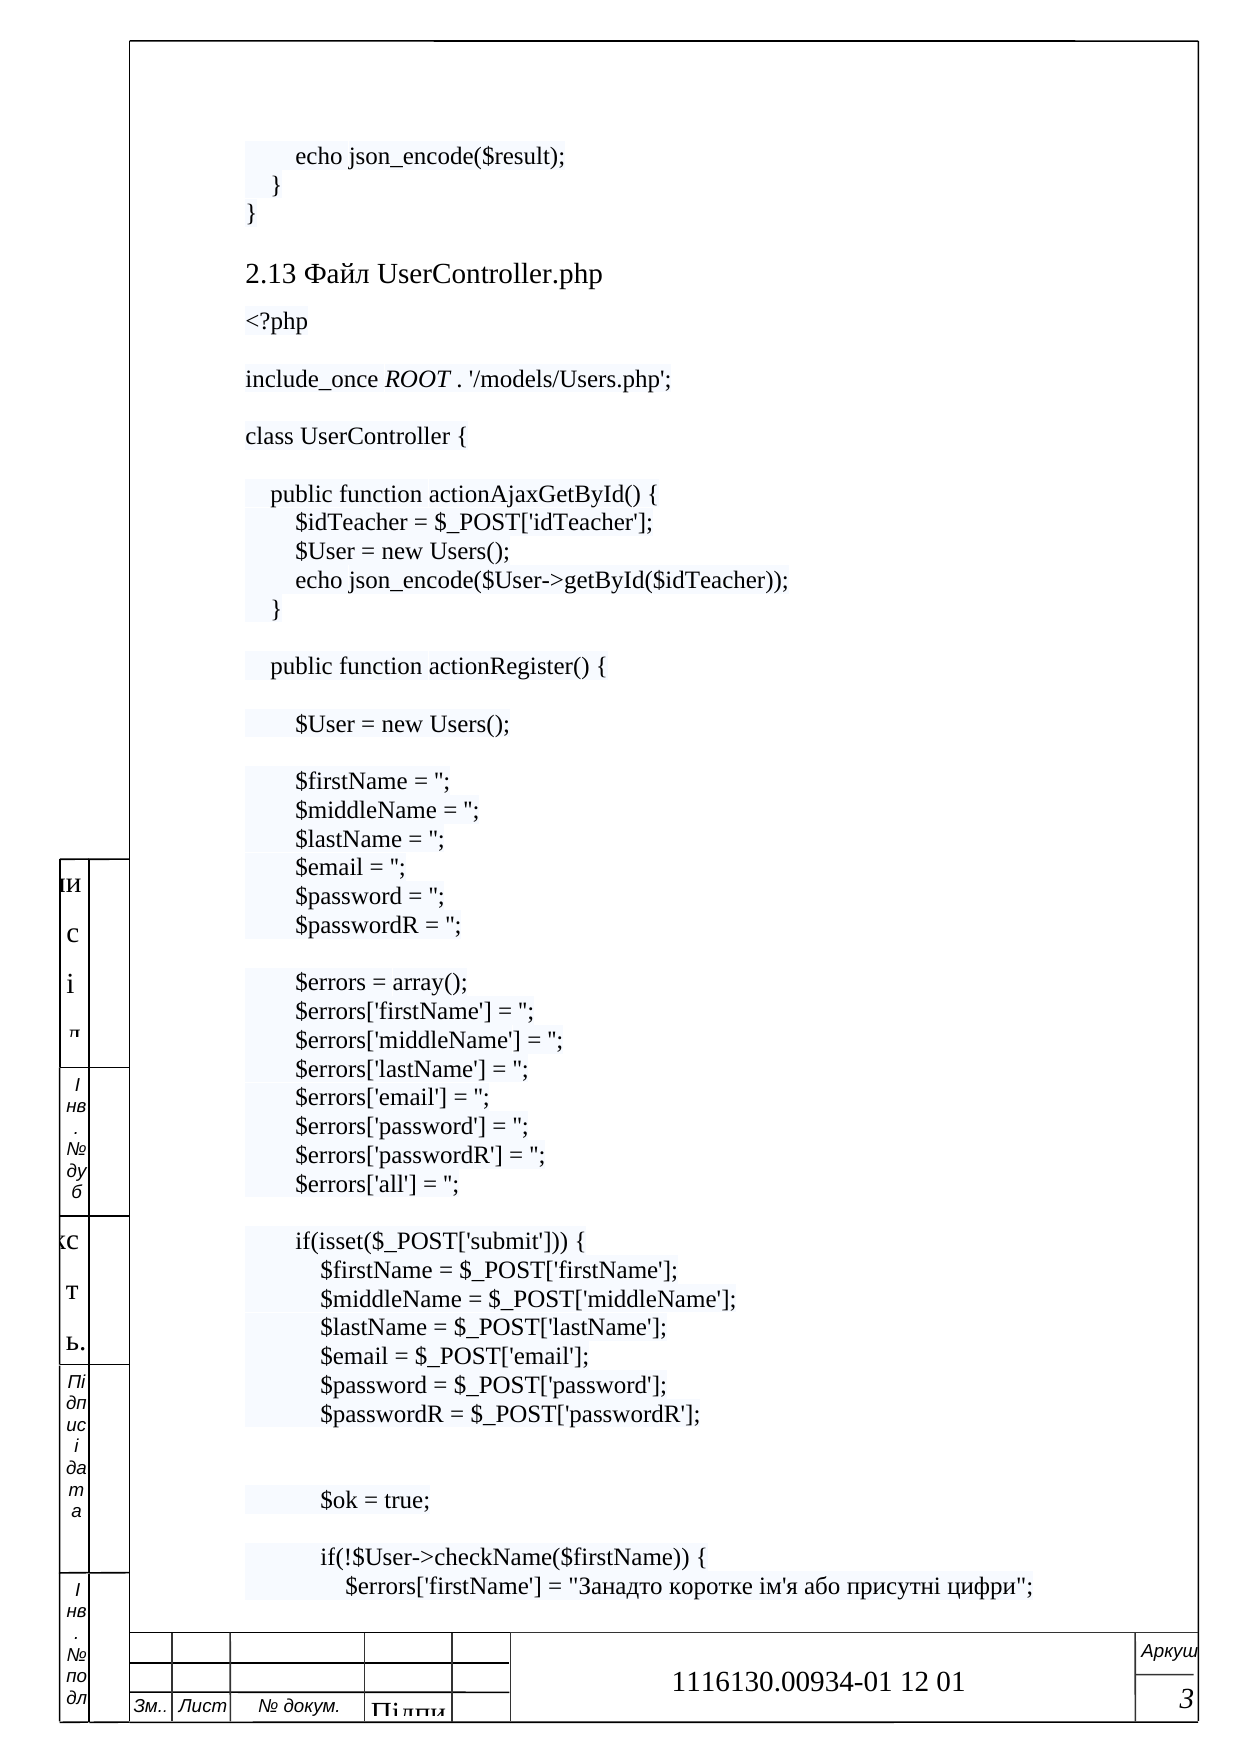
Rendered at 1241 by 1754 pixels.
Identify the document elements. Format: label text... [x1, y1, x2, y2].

subtitle Файл UserController.php [186, 256, 1175, 289]
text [245, 306, 1175, 1600]
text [245, 112, 1175, 227]
